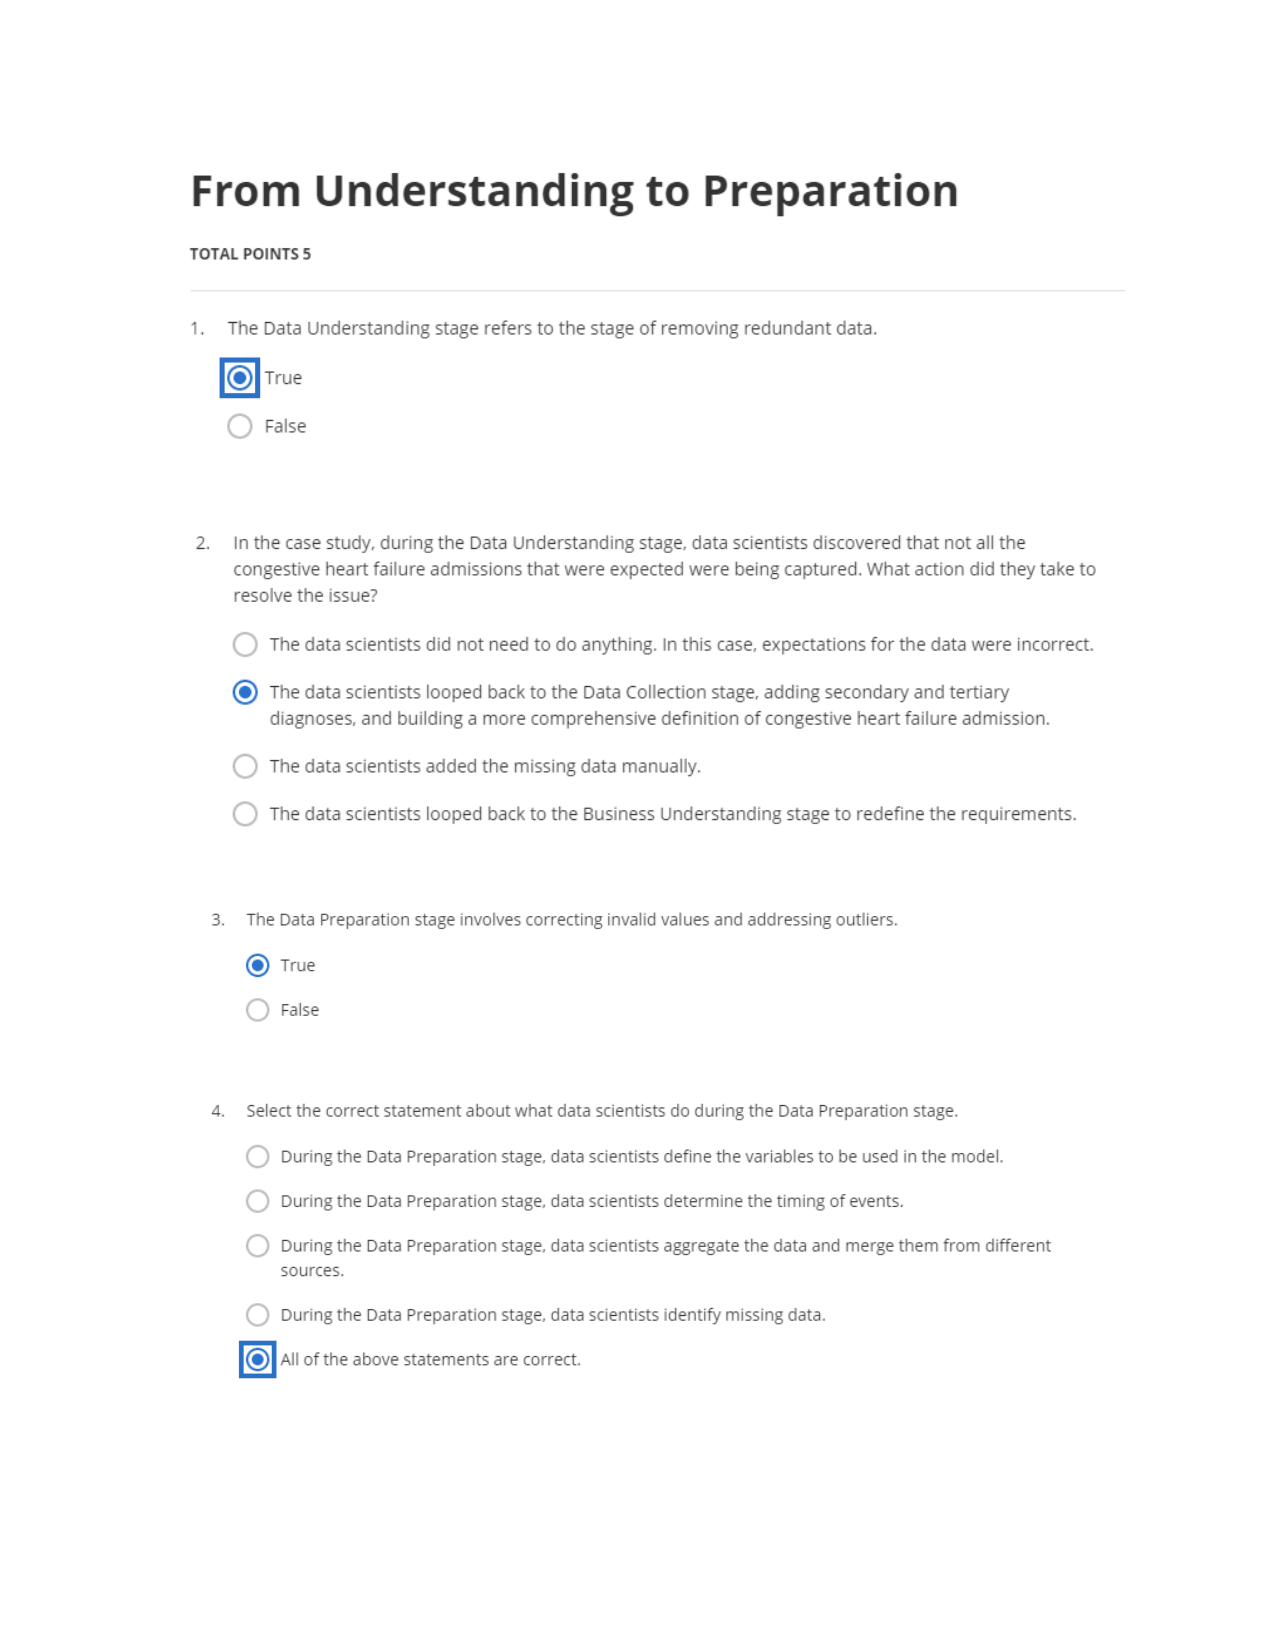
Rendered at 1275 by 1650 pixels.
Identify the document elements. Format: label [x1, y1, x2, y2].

picture [150, 881, 1125, 1410]
picture [150, 499, 1125, 863]
picture [150, 150, 1125, 481]
